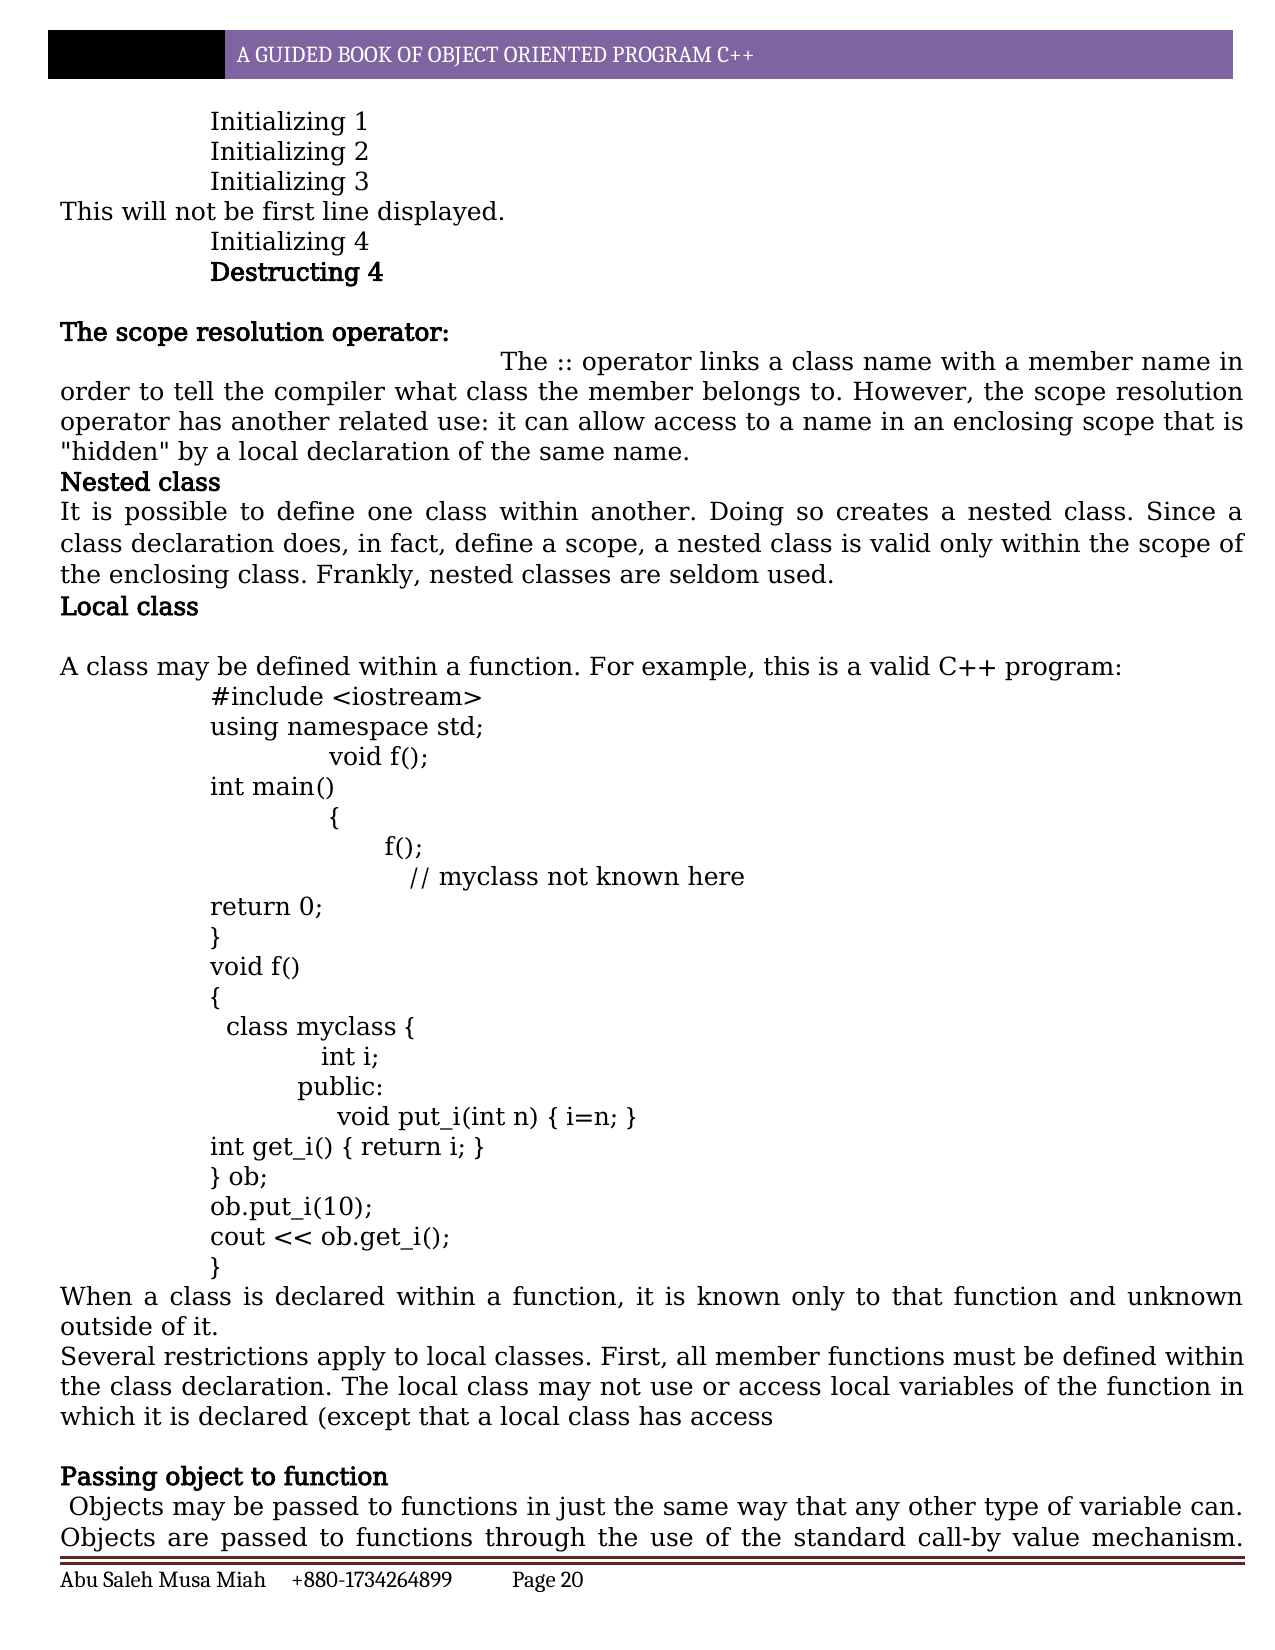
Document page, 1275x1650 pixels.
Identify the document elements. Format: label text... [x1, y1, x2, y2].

text { [210, 980, 1245, 1010]
text ob.put_i(10); [210, 1190, 1245, 1220]
text Initializing 1 [210, 106, 1245, 136]
text using namespace std; [210, 710, 1245, 740]
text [60, 1490, 1245, 1552]
text int i; [210, 1040, 1245, 1070]
text int main() [210, 770, 1245, 800]
text This will not be first line displayed. [60, 196, 1245, 226]
text void f() [210, 950, 1245, 980]
text { [210, 800, 1245, 830]
text #include <iostream> [210, 680, 1245, 710]
text Initializing 3 [210, 166, 1245, 196]
text void put_i(int n) { i=n; } [210, 1100, 1245, 1130]
text public: [210, 1070, 1245, 1100]
text A class may be defined within a function. For example, this is a valid C++ program: [60, 650, 1245, 680]
text return 0; [210, 890, 1245, 920]
text } ob; [210, 1160, 1245, 1190]
text f(); [210, 830, 1245, 860]
text } [210, 1250, 1245, 1280]
text Initializing 4 [210, 226, 1245, 256]
text int get_i() { return i; } [210, 1130, 1245, 1160]
text Nested class [60, 466, 1245, 496]
text class myclass { [210, 1010, 1245, 1040]
text void f(); [210, 740, 1245, 770]
text Passing object to function [60, 1460, 1245, 1490]
text Local class [60, 590, 1245, 620]
text When a class is declared within a function, it is known only to that function and unknown outside of it. [60, 1280, 1245, 1340]
text // myclass not known here [210, 860, 1245, 890]
text Several restrictions apply to local classes. First, all member functions must be defined within the class declaration. The local class may not use or access local variables of the function in which it is declared (except that a local class has access [60, 1340, 1245, 1430]
text The :: operator links a class name with a member name in order to tell the compiler what class the member belongs to. However, the scope resolution operator has another related use: it can allow access to a name in an enclosing scope that is "hidden" by a local declaration of the same name. [60, 346, 1245, 466]
text } [210, 920, 1245, 950]
text Destructing 4 [210, 256, 1245, 286]
text cout << ob.get_i(); [210, 1220, 1245, 1250]
text It is possible to define one class within another. Doing so creates a nested class. Since a class declaration does, in fact, define a scope, a nested class is valid only within the scope of the enclosing class. Frankly, nested classes are seldom used. [60, 496, 1245, 589]
text The scope resolution operator: [60, 316, 1245, 346]
text Initializing 2 [210, 136, 1245, 166]
